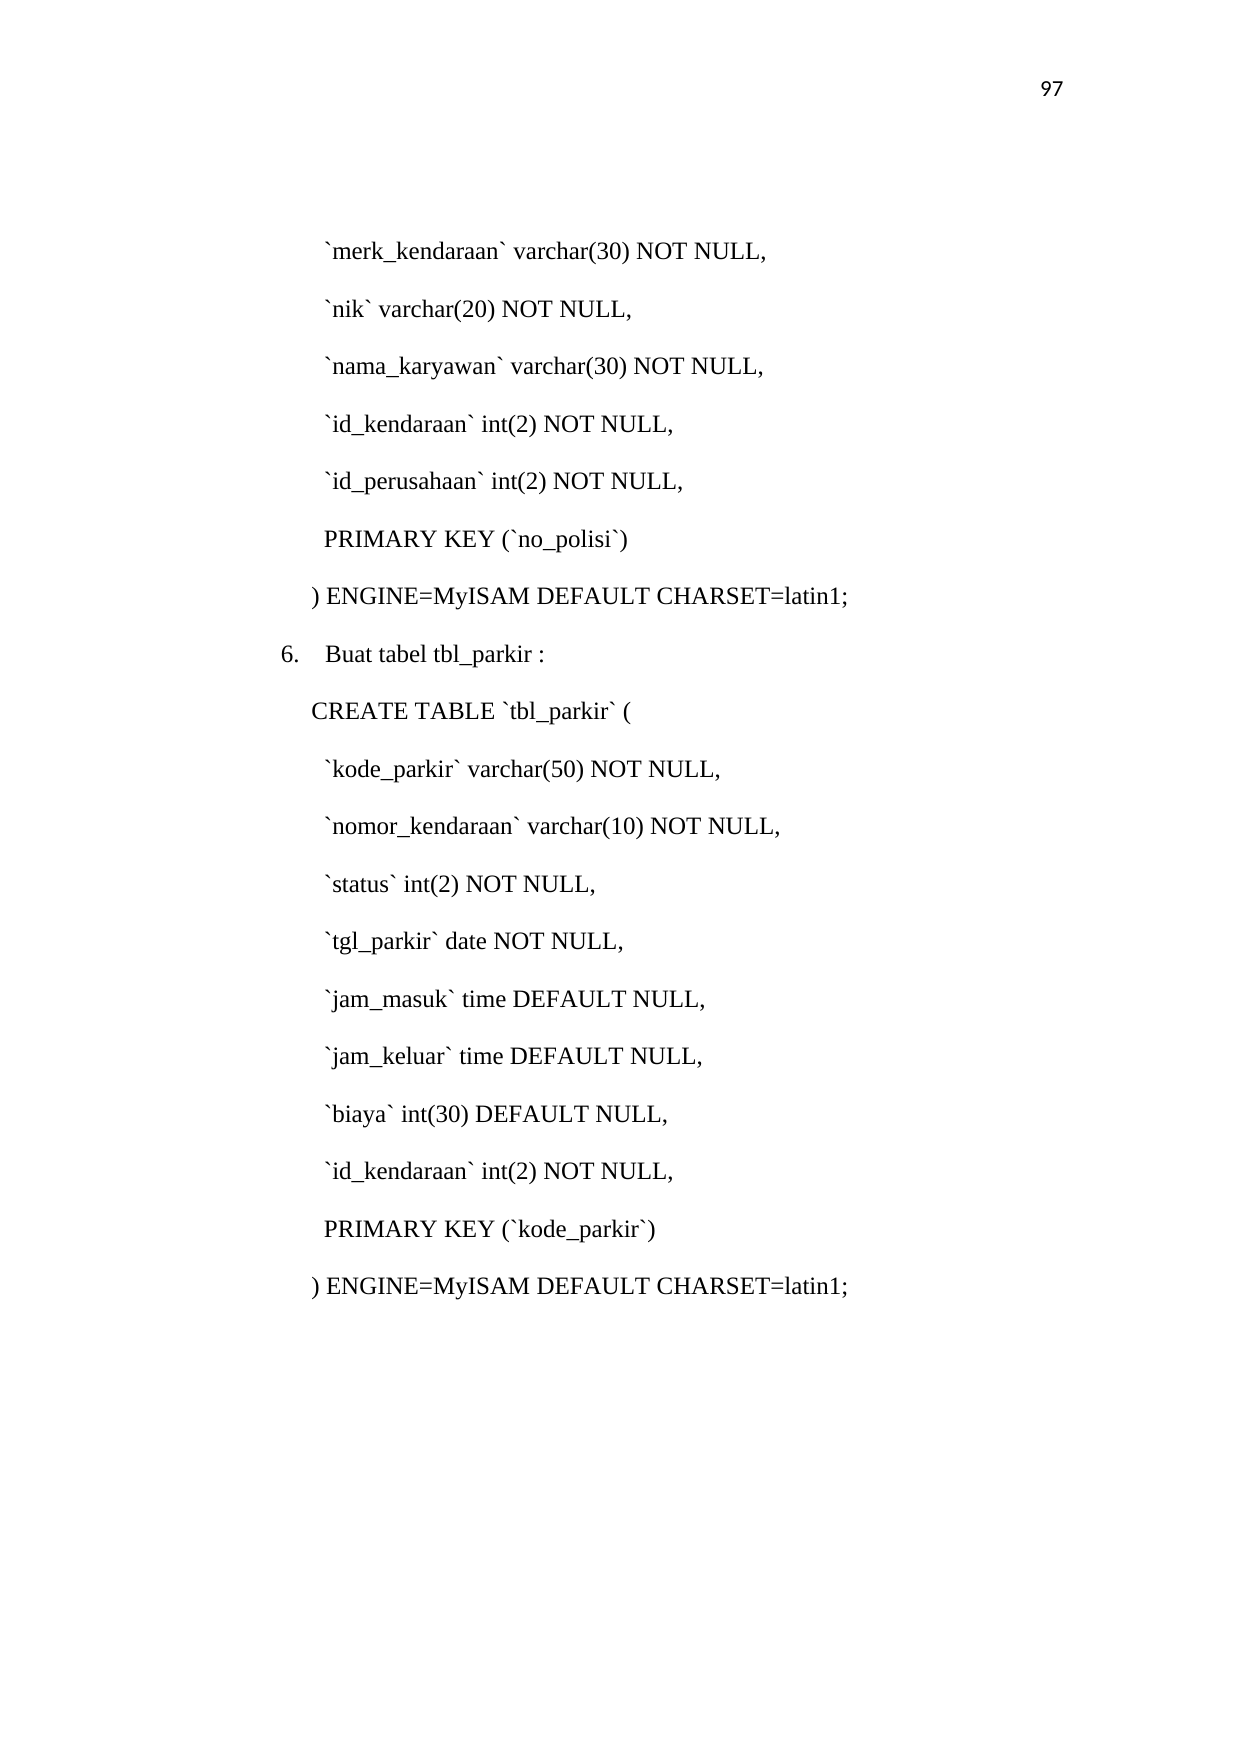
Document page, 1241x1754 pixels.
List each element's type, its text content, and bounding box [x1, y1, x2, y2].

list `merk_kendaraan` varchar(30) NOT NULL, [311, 236, 1063, 265]
list `nomor_kendaraan` varchar(10) NOT NULL, [311, 811, 1063, 840]
list `id_kendaraan` int(2) NOT NULL, [311, 1156, 1063, 1185]
list `nama_karyawan` varchar(30) NOT NULL, [311, 351, 1063, 380]
list `status` int(2) NOT NULL, [311, 869, 1063, 897]
list ) ENGINE=MyISAM DEFAULT CHARSET=latin1; [311, 581, 1063, 610]
list `kode_parkir` varchar(50) NOT NULL, [311, 754, 1063, 782]
list `tgl_parkir` date NOT NULL, [311, 926, 1063, 955]
list PRIMARY KEY (`no_polisi`) [311, 524, 1063, 552]
list `jam_keluar` time DEFAULT NULL, [311, 1041, 1063, 1070]
list CREATE TABLE `tbl_parkir` ( [311, 696, 1063, 725]
list `nik` varchar(20) NOT NULL, [311, 294, 1063, 322]
list Buat tabel tbl_parkir : [281, 639, 1063, 667]
list PRIMARY KEY (`kode_parkir`) [311, 1214, 1063, 1242]
list `jam_masuk` time DEFAULT NULL, [311, 984, 1063, 1012]
list ) ENGINE=MyISAM DEFAULT CHARSET=latin1; [311, 1271, 1063, 1300]
list `biaya` int(30) DEFAULT NULL, [311, 1099, 1063, 1127]
list `id_kendaraan` int(2) NOT NULL, [311, 409, 1063, 437]
list `id_perusahaan` int(2) NOT NULL, [311, 466, 1063, 495]
